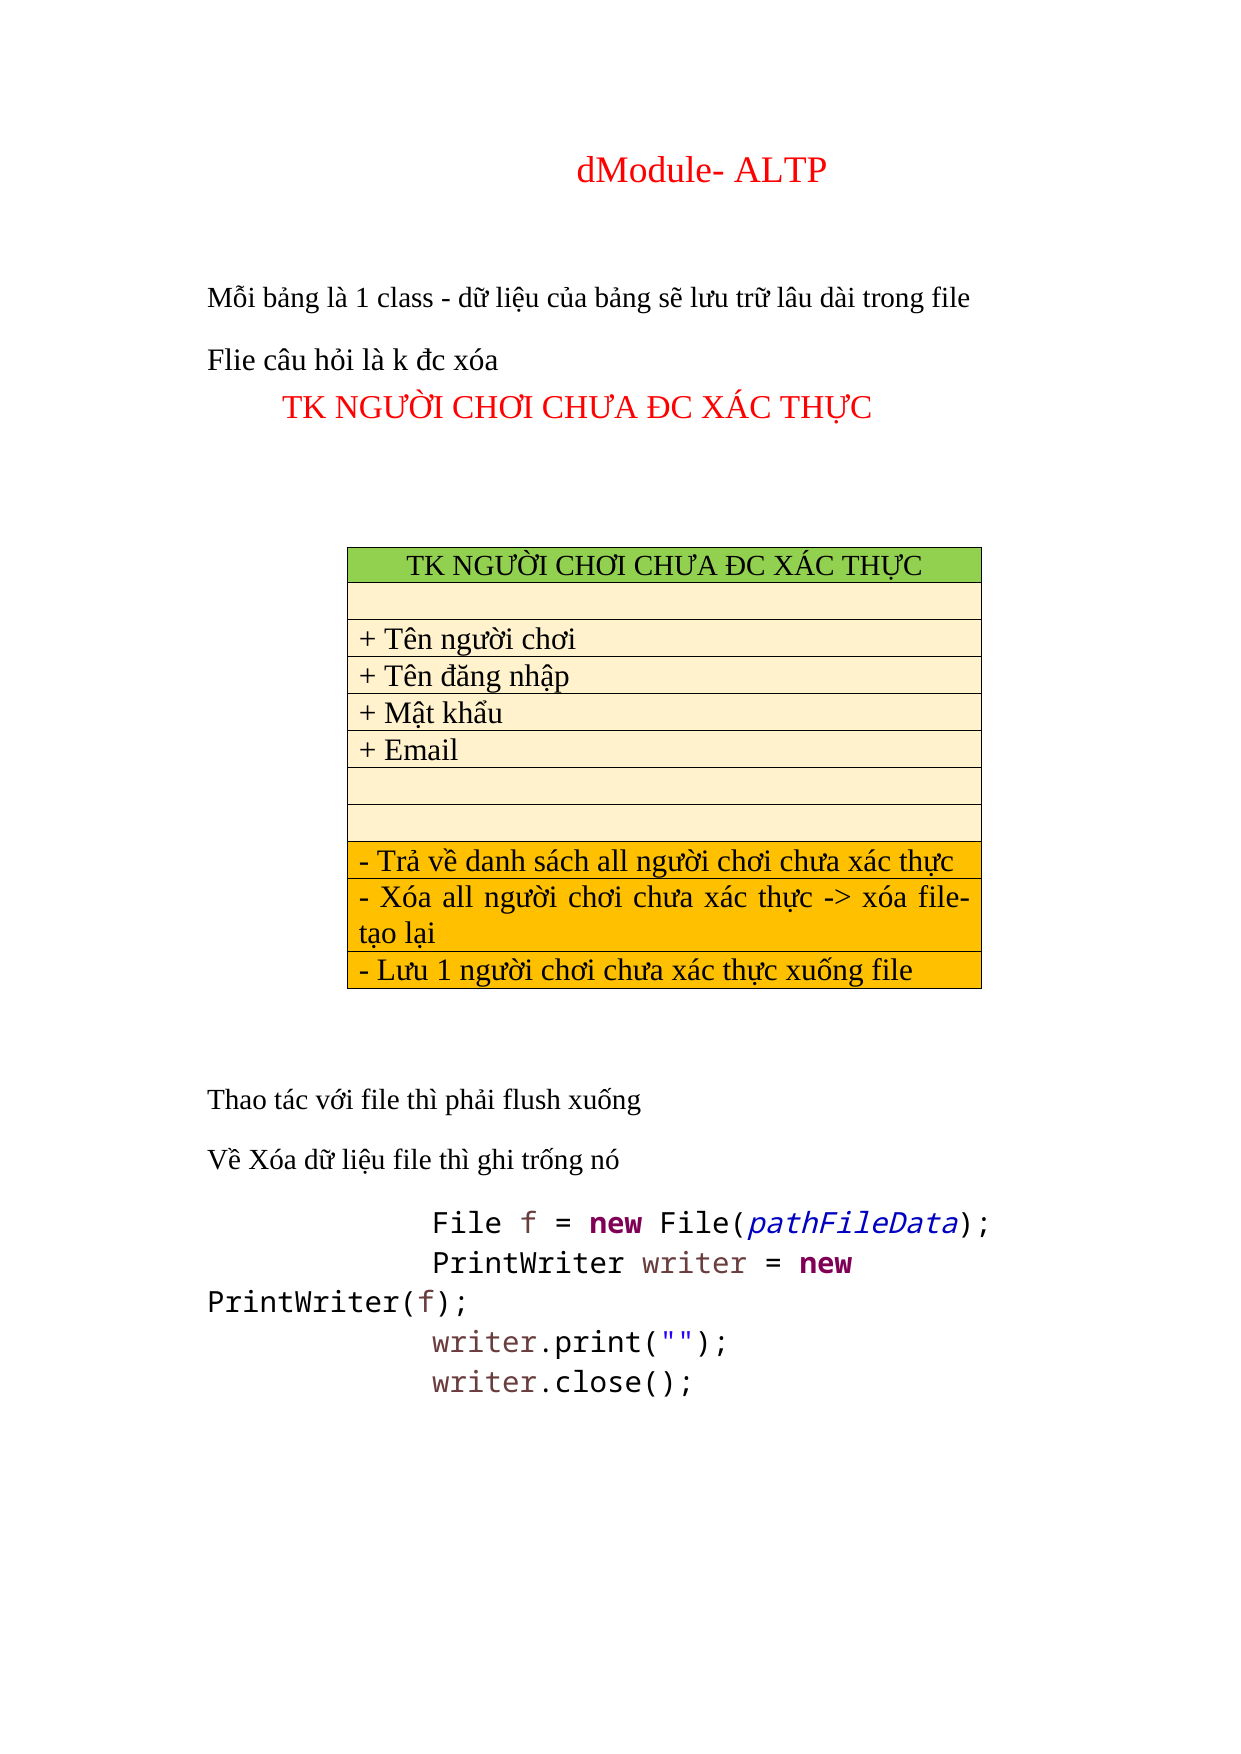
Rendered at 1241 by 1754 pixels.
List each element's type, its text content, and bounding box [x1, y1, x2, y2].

text writer.close(); [207, 1361, 1122, 1401]
text Mỗi bảng là 1 class - dữ liệu của bảng sẽ lưu trữ lâu dài trong file [207, 281, 1122, 314]
text dModule- ALTP [282, 148, 1122, 191]
table_cell [348, 583, 981, 619]
table_cell + Mật khẩu [348, 694, 981, 730]
table_cell + Tên đăng nhập [348, 657, 981, 693]
table_cell [348, 805, 981, 841]
table_cell - Trả về danh sách all người chơi chưa xác thực [348, 842, 981, 878]
text writer.print(""); [207, 1321, 1122, 1361]
text Về Xóa dữ liệu file thì ghi trống nó [207, 1142, 1122, 1176]
text Thao tác với file thì phải flush xuống [207, 1082, 1122, 1116]
table_cell - Lưu 1 người chơi chưa xác thực xuống file [348, 952, 981, 988]
text Flie câu hỏi là k đc xóa [207, 341, 1122, 377]
table_cell + Email [348, 731, 981, 767]
table_cell + Tên người chơi [348, 620, 981, 656]
text File f = new File(pathFileData); [207, 1202, 1122, 1242]
table_header TK NGƯỜI CHƠI CHƯA ĐC XÁC THỰC [348, 548, 981, 582]
table_cell - Xóa all người chơi chưa xác thực -> xóa file- tạo lại [348, 879, 981, 951]
text PrintWriter writer = new PrintWriter(f); [207, 1242, 1122, 1321]
text TK NGƯỜI CHƠI CHƯA ĐC XÁC THỰC [282, 387, 1122, 426]
table_cell [348, 768, 981, 804]
